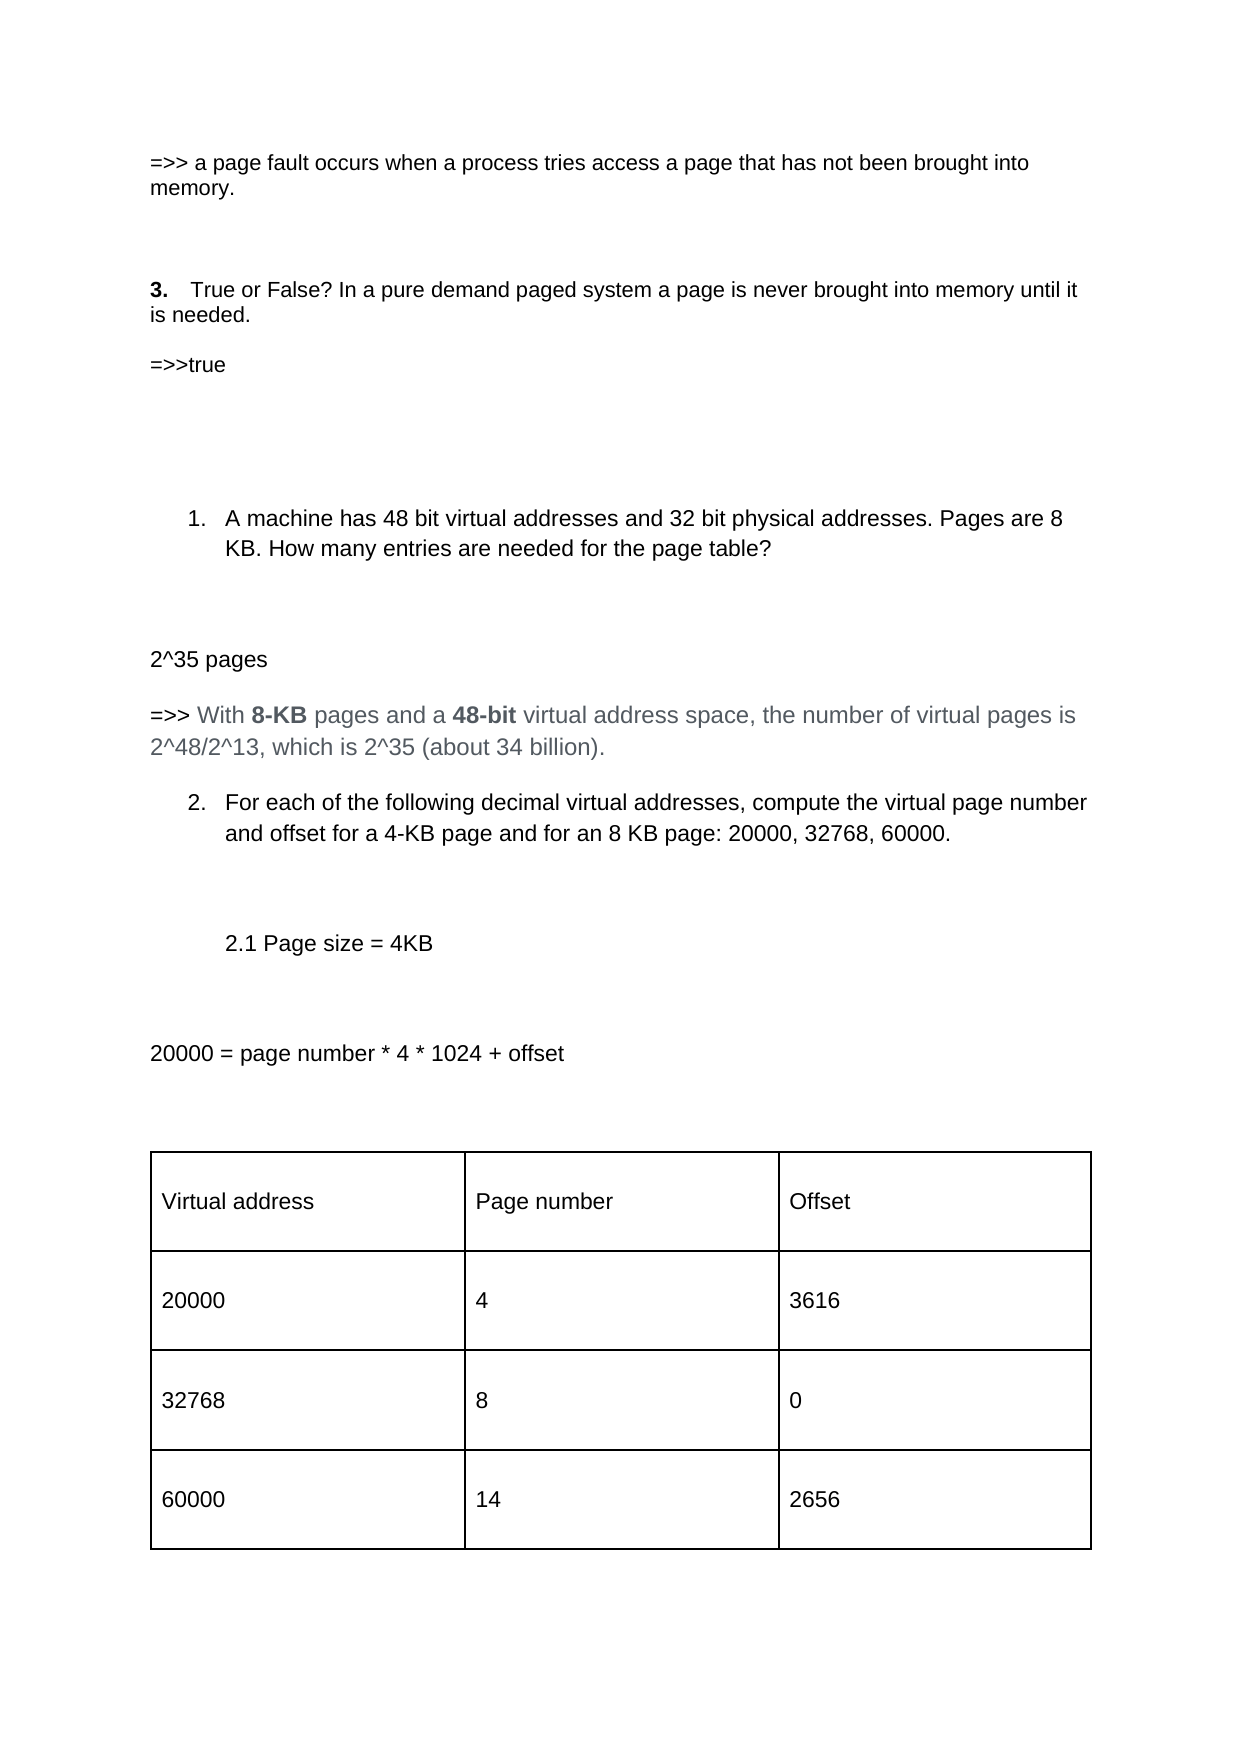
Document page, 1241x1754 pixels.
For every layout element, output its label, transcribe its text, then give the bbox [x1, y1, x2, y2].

table_header Virtual address [152, 1153, 464, 1250]
list For each of the following decimal virtual addresses, compute the virtual page number and offset for a 4-KB page and for an 8 KB page: 20000, 32768, 60000. [187, 789, 1090, 846]
table_header Offset [780, 1153, 1090, 1250]
table_header Page number [466, 1153, 778, 1250]
list A machine has 48 bit virtual addresses and 32 bit physical addresses. Pages are 8 KB. How many entries are needed for the page table? [187, 505, 1090, 562]
text =>>true [150, 352, 1090, 377]
table_cell 32768 [152, 1351, 464, 1448]
text 3. True or False? In a pure demand paged system a page is never brought into memory until it is needed. [150, 277, 1090, 327]
text 2.1 Page size = 4KB [150, 930, 1090, 956]
text =>> a page fault occurs when a process tries access a page that has not been brought into memory. [150, 150, 1090, 200]
text 2^35 pages [150, 646, 1090, 672]
text 20000 = page number * 4 * 1024 + offset [150, 1040, 1090, 1067]
text =>> With 8-KB pages and a 48-bit virtual address space, the number of virtual pages is 2^48/2^13, which is 2^35 (about 34 billion). [150, 701, 1090, 760]
table_cell 14 [466, 1451, 778, 1548]
table_cell 20000 [152, 1252, 464, 1349]
table_cell 60000 [152, 1451, 464, 1548]
table_cell 0 [780, 1351, 1090, 1448]
table_cell 3616 [780, 1252, 1090, 1349]
table_cell 4 [466, 1252, 778, 1349]
table_cell 8 [466, 1351, 778, 1448]
table_cell 2656 [780, 1451, 1090, 1548]
